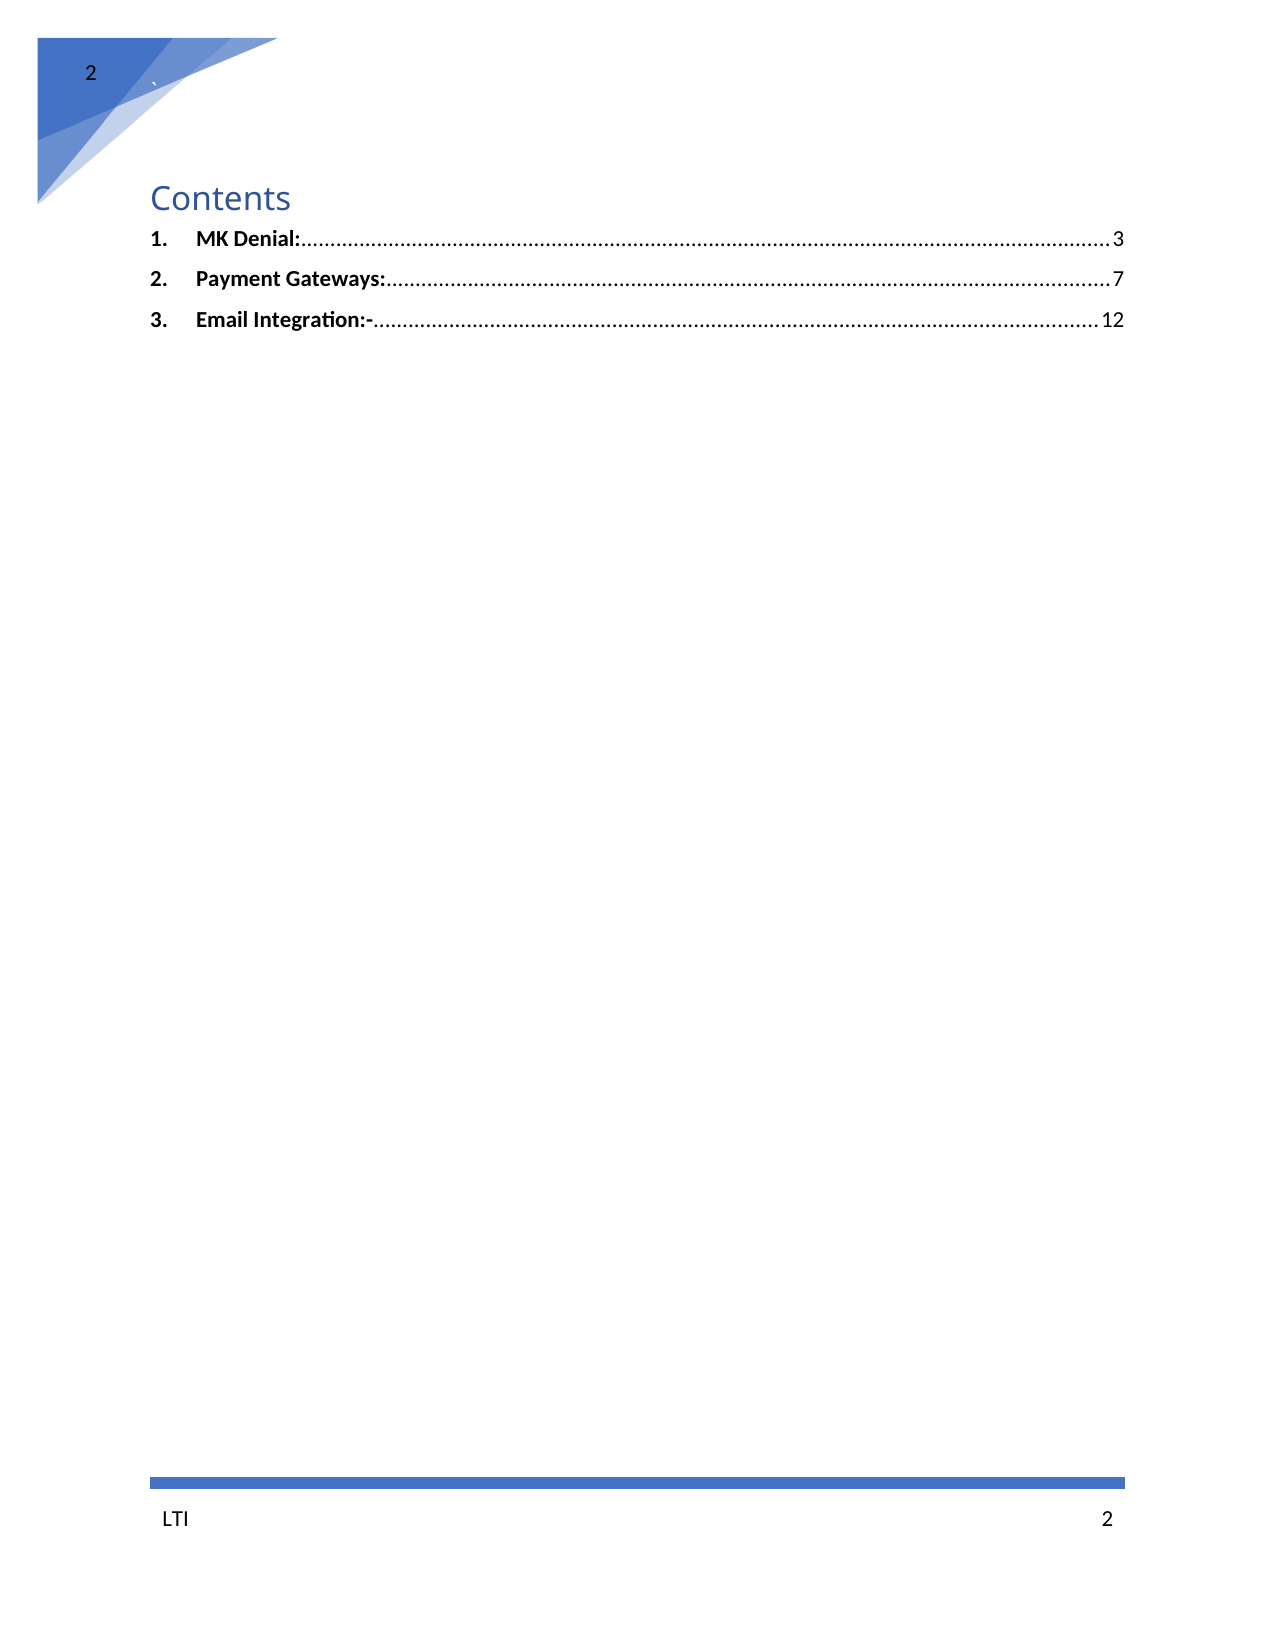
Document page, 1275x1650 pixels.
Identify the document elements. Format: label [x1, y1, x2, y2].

picture [37, 37, 279, 206]
picture [248, 194, 257, 206]
picture [176, 194, 186, 206]
picture [197, 194, 206, 206]
picture [228, 194, 237, 199]
